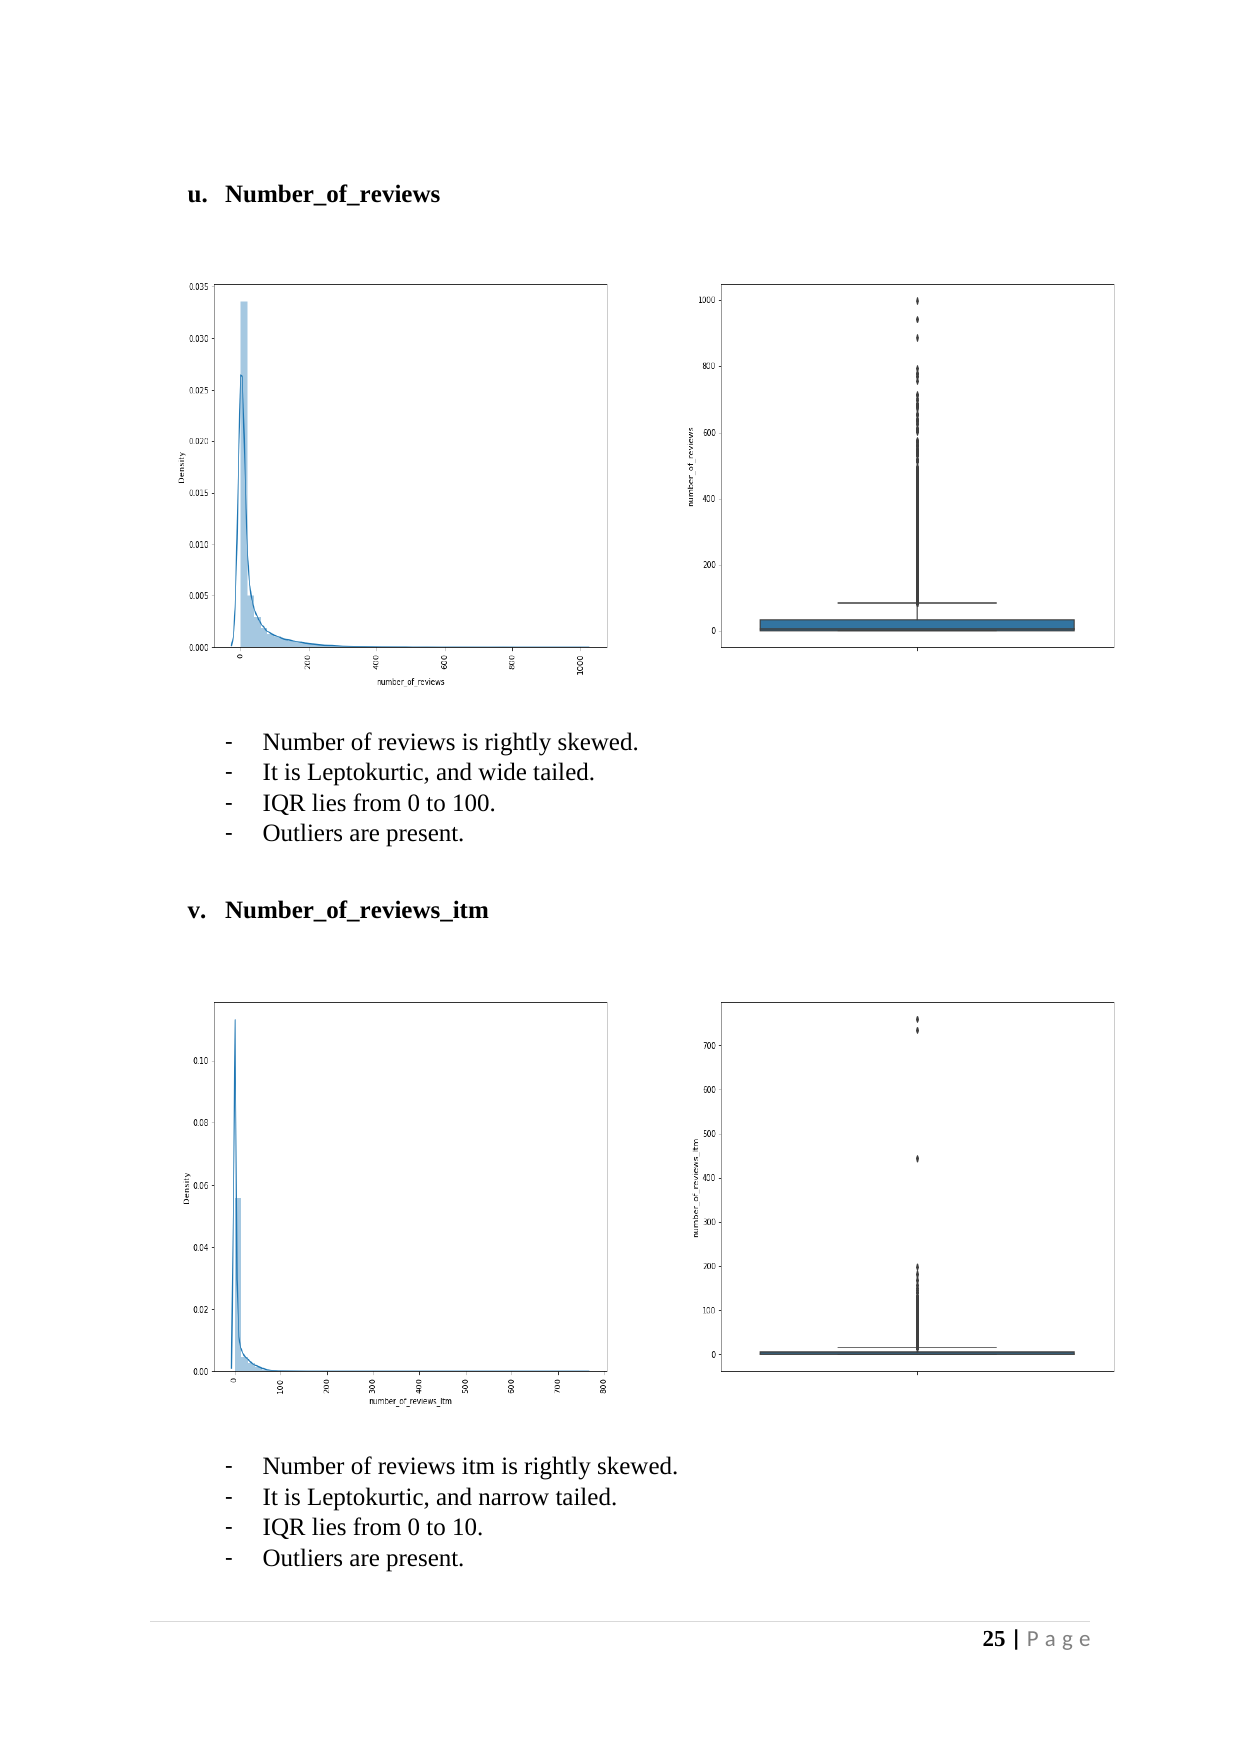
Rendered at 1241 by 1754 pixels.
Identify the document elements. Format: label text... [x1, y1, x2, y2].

list IQR lies from 0 to 100. [225, 787, 1090, 817]
list Number_of_reviews_itm [187, 895, 1090, 924]
picture [150, 226, 1164, 707]
list It is Leptokurtic, and wide tailed. [225, 756, 1090, 787]
list Outliers are present. [225, 1542, 1090, 1572]
list Number_of_reviews [187, 179, 1090, 207]
list Number of reviews itm is rightly skewed. [225, 1450, 1090, 1481]
list It is Leptokurtic, and narrow tailed. [225, 1481, 1090, 1511]
picture [150, 943, 1164, 1432]
list Outliers are present. [225, 817, 1090, 848]
list Number of reviews is rightly skewed. [225, 726, 1090, 756]
list IQR lies from 0 to 10. [225, 1511, 1090, 1542]
